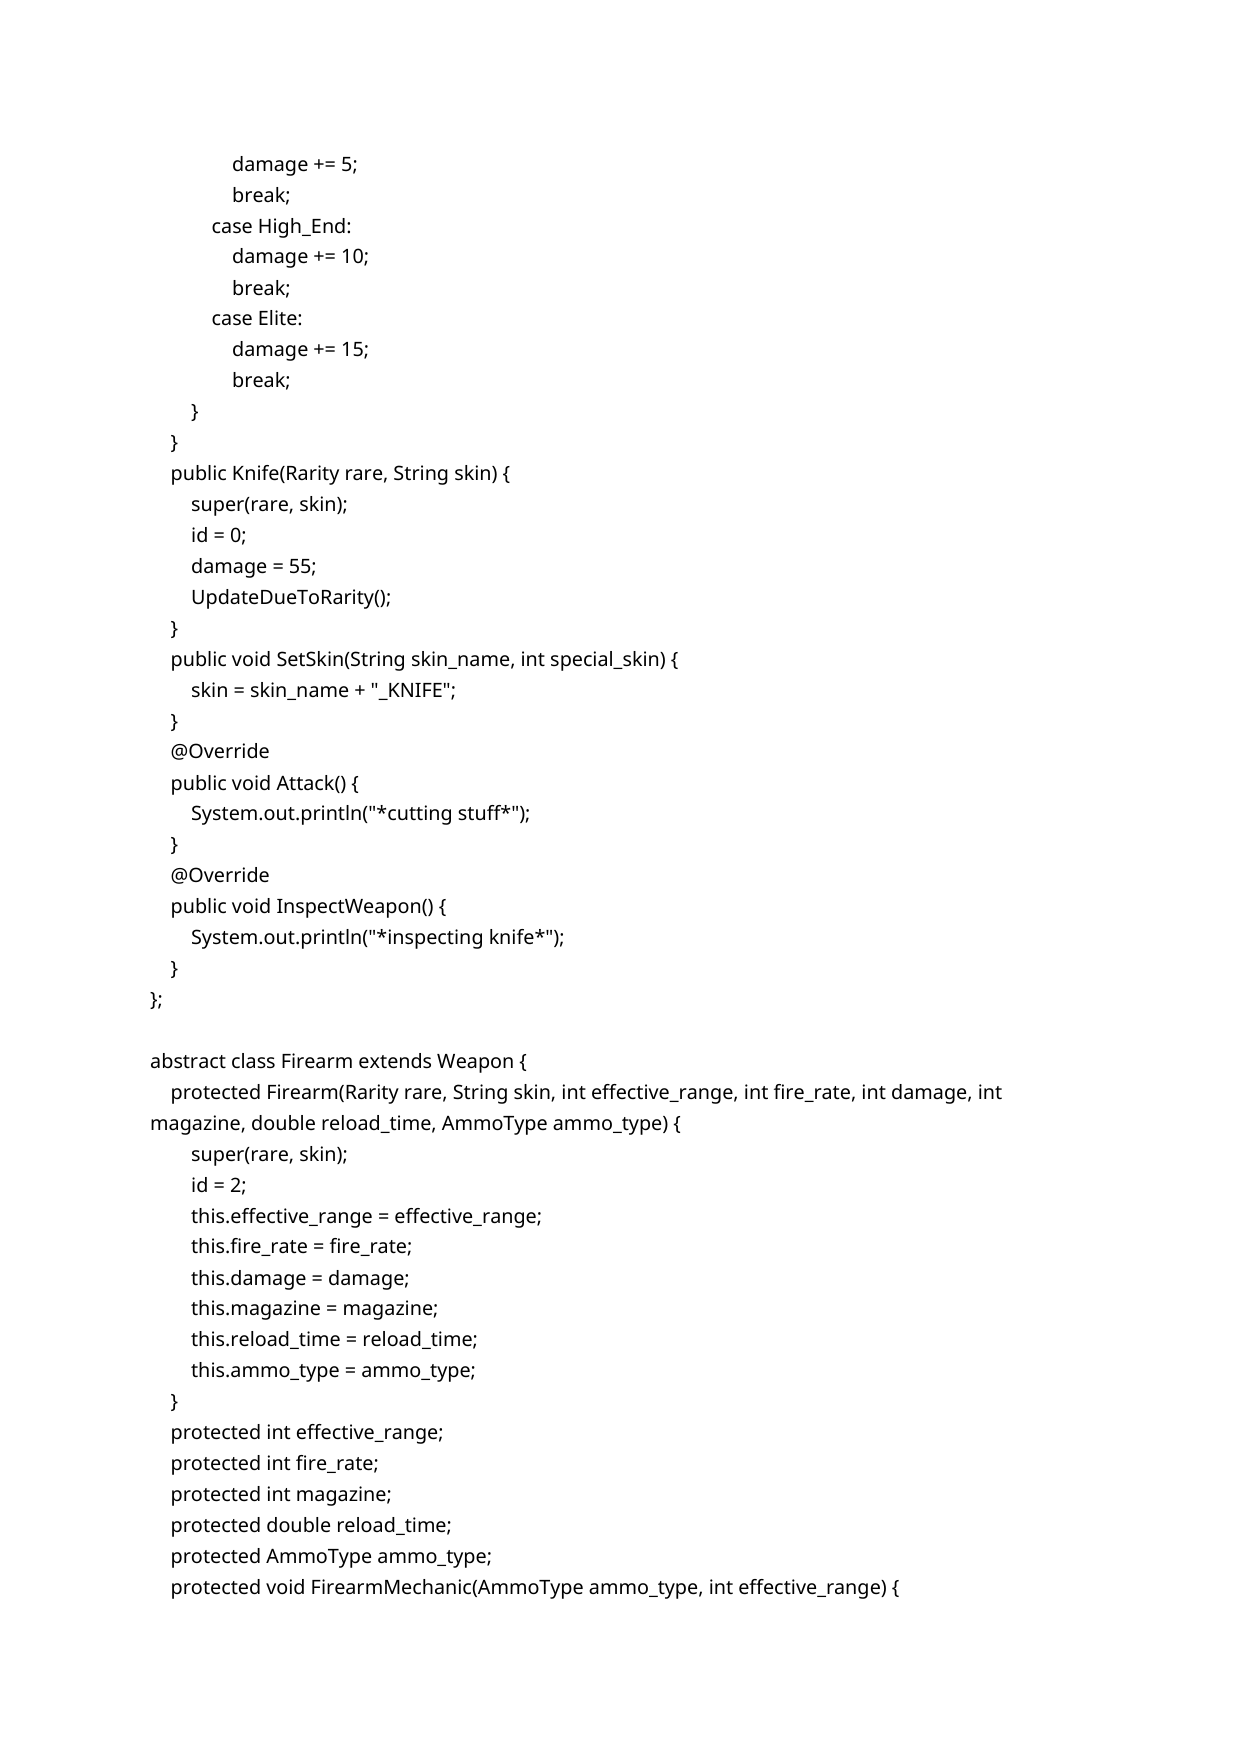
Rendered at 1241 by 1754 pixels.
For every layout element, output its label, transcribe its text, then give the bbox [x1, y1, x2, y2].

text } [150, 428, 1090, 455]
text damage = 55; [150, 552, 1090, 579]
text protected int fire_rate; [150, 1449, 1090, 1476]
text } [150, 397, 1090, 424]
text } [150, 831, 1090, 858]
text damage += 10; [150, 243, 1090, 270]
text public void InspectWeapon() { [150, 892, 1090, 919]
text this.magazine = magazine; [150, 1295, 1090, 1322]
text id = 0; [150, 521, 1090, 548]
text id = 2; [150, 1171, 1090, 1198]
text break; [150, 367, 1090, 393]
text System.out.println("*cutting stuff*"); [150, 800, 1090, 827]
text super(rare, skin); [150, 1140, 1090, 1167]
text public void Attack() { [150, 769, 1090, 796]
text abstract class Firearm extends Weapon { [150, 1047, 1090, 1074]
text System.out.println("*inspecting knife*"); [150, 923, 1090, 950]
text case High_End: [150, 212, 1090, 239]
text protected AmmoType ammo_type; [150, 1542, 1090, 1569]
text } [150, 707, 1090, 734]
text this.effective_range = effective_range; [150, 1202, 1090, 1229]
text @Override [150, 738, 1090, 765]
text break; [150, 274, 1090, 301]
text protected int magazine; [150, 1480, 1090, 1507]
text } [150, 614, 1090, 641]
text this.damage = damage; [150, 1264, 1090, 1291]
text } [150, 954, 1090, 981]
text this.fire_rate = fire_rate; [150, 1233, 1090, 1260]
text @Override [150, 862, 1090, 888]
text super(rare, skin); [150, 490, 1090, 517]
text protected Firearm(Rarity rare, String skin, int effective_range, int fire_rate, int damage, int magazine, double reload_time, AmmoType ammo_type) { [150, 1078, 1090, 1136]
text }; [150, 985, 1090, 1012]
text damage += 5; [150, 150, 1090, 177]
text skin = skin_name + "_KNIFE"; [150, 676, 1090, 703]
text protected void FirearmMechanic(AmmoType ammo_type, int effective_range) { [150, 1573, 1090, 1600]
text } [150, 1387, 1090, 1414]
text break; [150, 181, 1090, 208]
text protected double reload_time; [150, 1511, 1090, 1538]
text damage += 15; [150, 336, 1090, 363]
text public Knife(Rarity rare, String skin) { [150, 459, 1090, 486]
text public void SetSkin(String skin_name, int special_skin) { [150, 645, 1090, 672]
text protected int effective_range; [150, 1418, 1090, 1445]
text case Elite: [150, 305, 1090, 332]
text this.reload_time = reload_time; [150, 1326, 1090, 1353]
text this.ammo_type = ammo_type; [150, 1357, 1090, 1383]
text UpdateDueToRarity(); [150, 583, 1090, 610]
